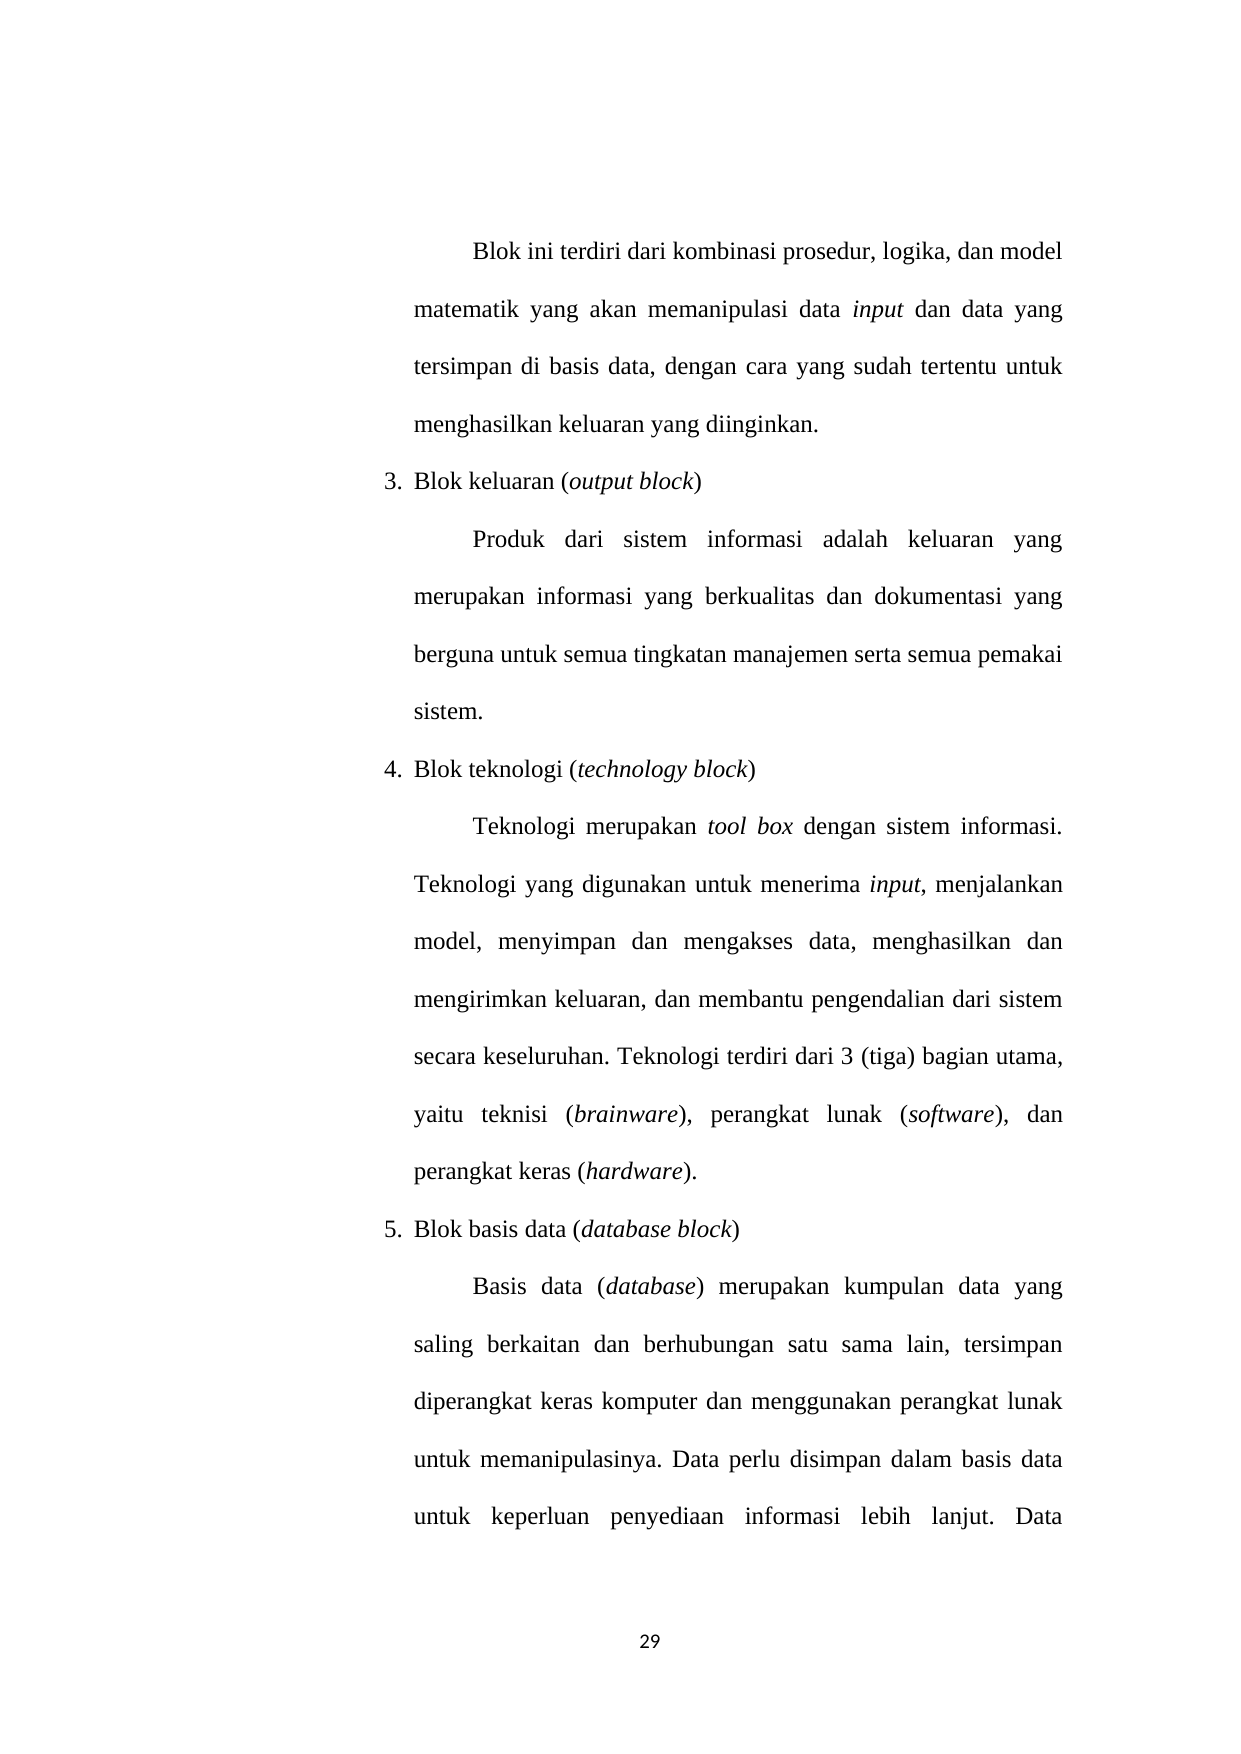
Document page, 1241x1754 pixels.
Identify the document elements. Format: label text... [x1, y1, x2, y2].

list Produk dari sistem informasi adalah keluaran yang merupakan informasi yang berkualitas dan dokumentasi yang berguna untuk semua tingkatan manajemen serta semua pemakai sistem. [413, 524, 1063, 725]
list Blok keluaran (output block) [384, 466, 1063, 495]
list Blok ini terdiri dari kombinasi prosedur, logika, dan model matematik yang akan memanipulasi data input dan data yang tersimpan di basis data, dengan cara yang sudah tertentu untuk menghasilkan keluaran yang diinginkan. [413, 236, 1063, 437]
list Blok teknologi (technology block) [384, 754, 1063, 782]
list Blok basis data (database block) [384, 1214, 1063, 1242]
list Teknologi merupakan tool box dengan sistem informasi. Teknologi yang digunakan untuk menerima input, menjalankan model, menyimpan dan mengakses data, menghasilkan dan mengirimkan keluaran, dan membantu pengendalian dari sistem secara keseluruhan. Teknologi terdiri dari 3 (tiga) bagian utama, yaitu teknisi (brainware), perangkat lunak (software), dan perangkat keras (hardware). [413, 811, 1063, 1185]
